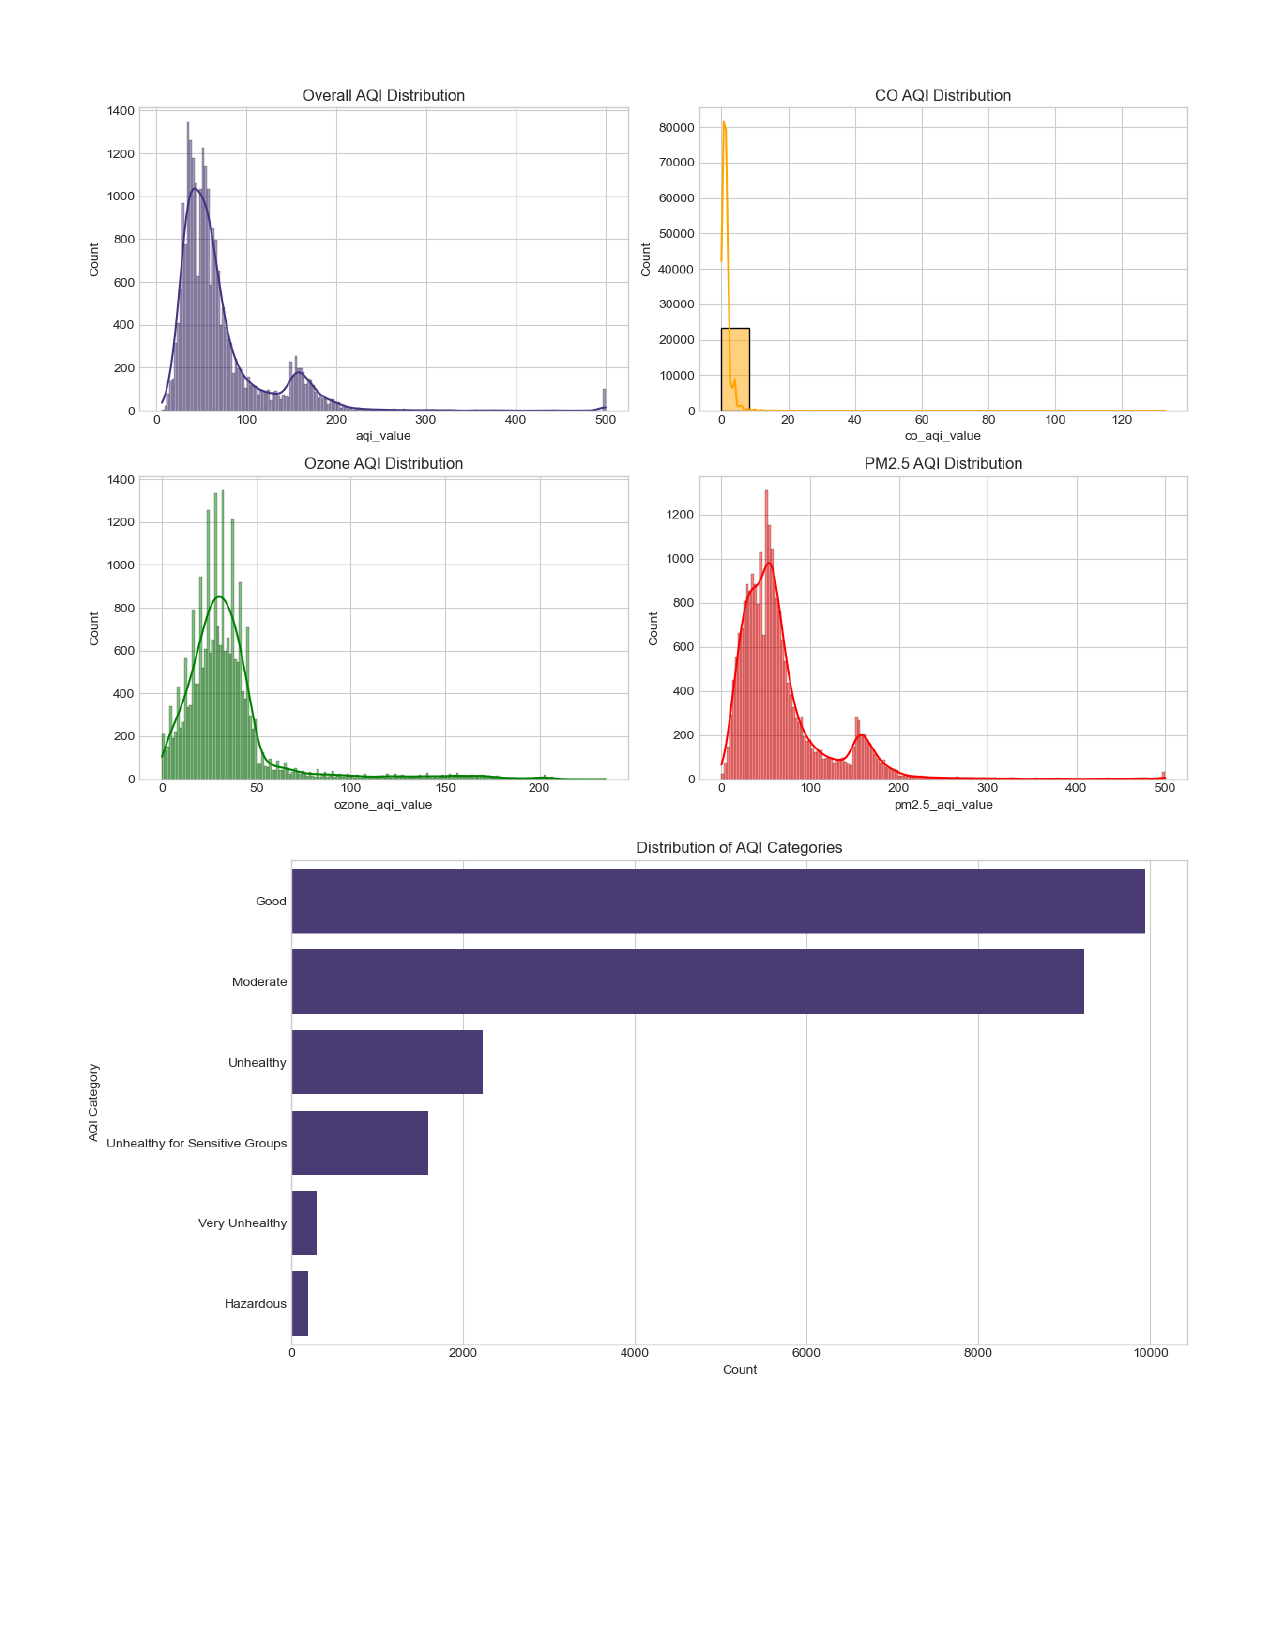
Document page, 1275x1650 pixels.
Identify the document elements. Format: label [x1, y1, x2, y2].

picture [75, 75, 1200, 825]
picture [75, 827, 1200, 1390]
